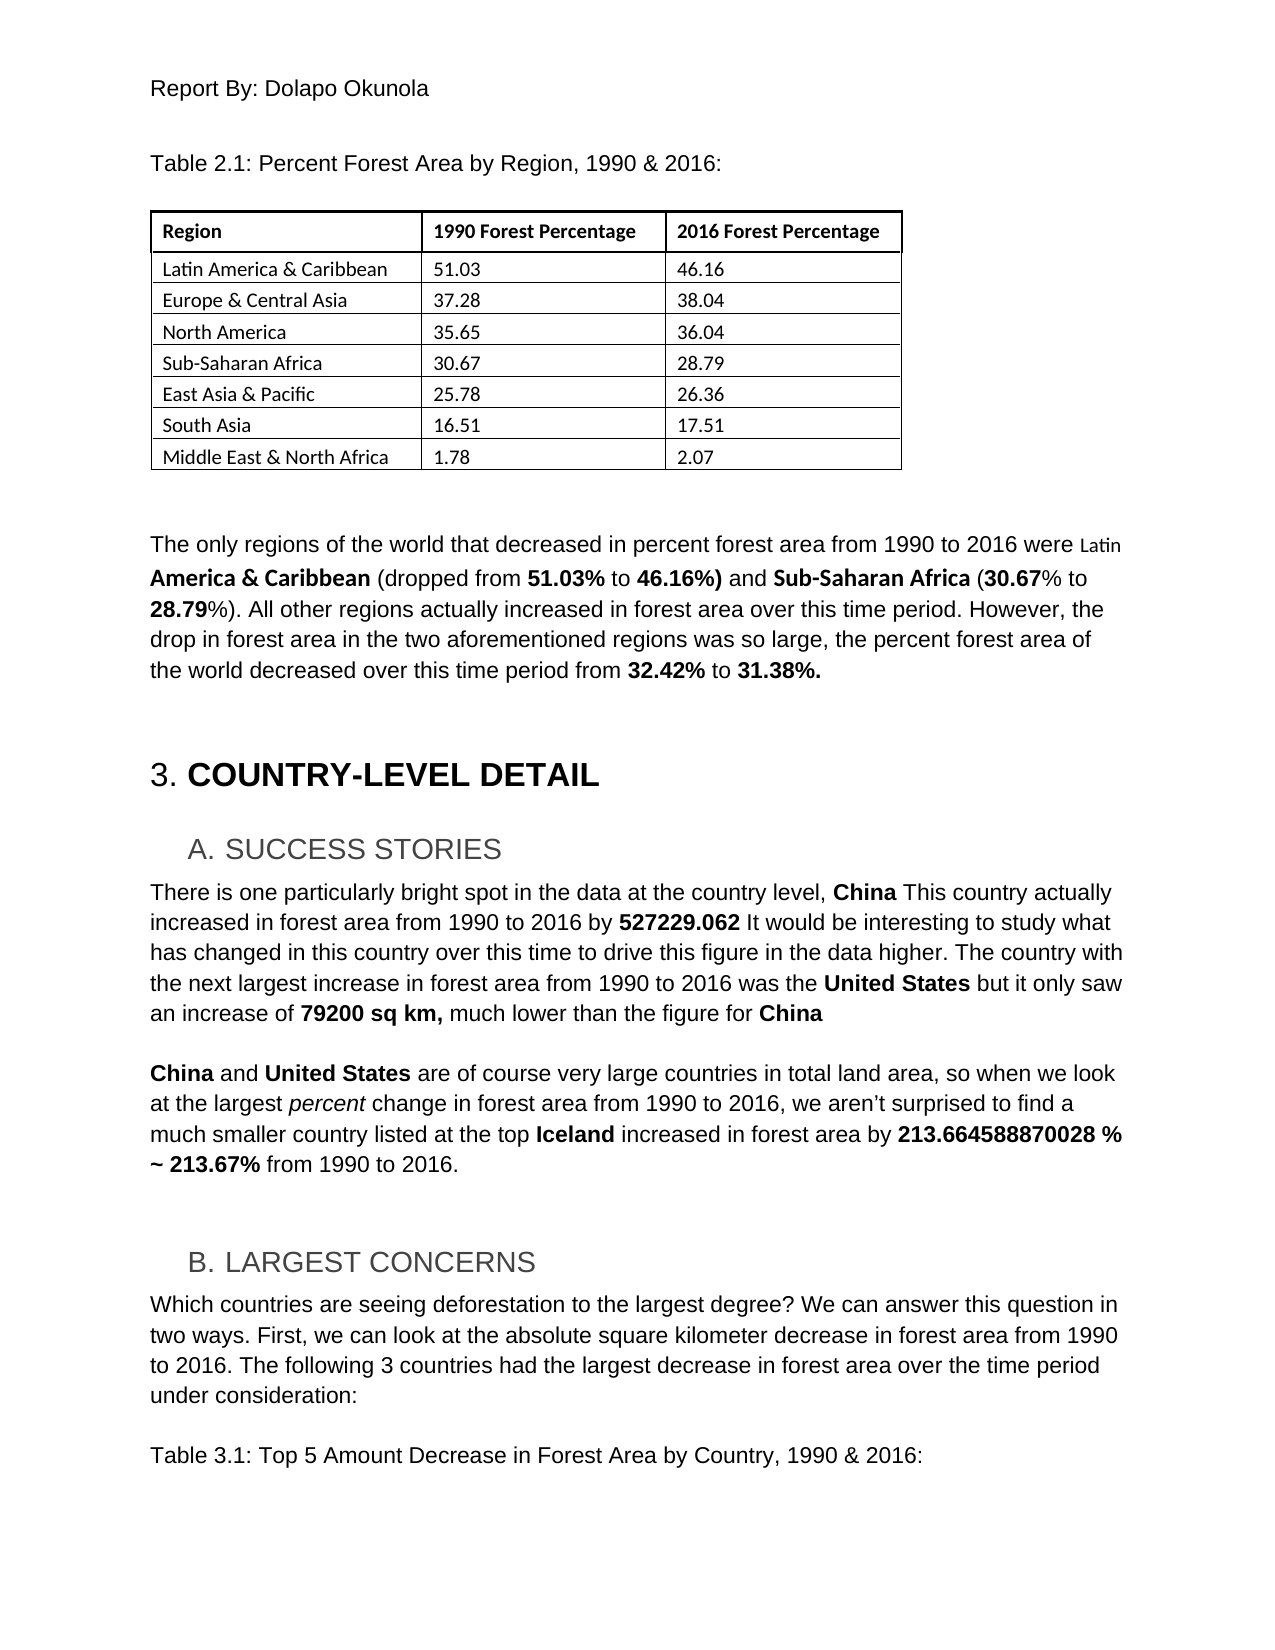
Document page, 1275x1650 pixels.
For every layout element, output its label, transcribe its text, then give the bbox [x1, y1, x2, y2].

table_cell North America [152, 314, 421, 344]
table_header Region [152, 213, 421, 251]
table_cell Europe & Central Asia [152, 283, 421, 313]
text Table 3.1: Top 5 Amount Decrease in Forest Area by Country, 1990 & 2016: [150, 1442, 1125, 1469]
subtitle SUCCESS STORIES [187, 832, 1125, 866]
text The only regions of the world that decreased in percent forest area from 1990 to 2016 were Latin America & Caribbean (dropped from 51.03% to 46.16%) and Sub-Saharan Africa (30.67% to 28.79%). All other regions actually increased in forest area over this time period. However, the drop in forest area in the two aforementioned regions was so large, the percent forest area of the world decreased over this time period from 32.42% to 31.38%. [150, 531, 1125, 683]
text Table 2.1: Percent Forest Area by Region, 1990 & 2016: [150, 150, 1125, 176]
table_header 2016 Forest Percentage [667, 213, 901, 251]
table_cell 25.78 [422, 377, 665, 407]
table_cell 46.16 [666, 251, 901, 282]
table_header 1990 Forest Percentage [423, 213, 665, 251]
subtitle 3. COUNTRY-LEVEL DETAIL [150, 754, 1125, 793]
table_cell 38.04 [666, 282, 901, 313]
table_cell 2.07 [666, 438, 901, 469]
table_cell 30.67 [422, 345, 665, 376]
text There is one particularly bright spot in the data at the country level, China This country actually increased in forest area from 1990 to 2016 by 527229.062 It would be interesting to study what has changed in this country over this time to drive this figure in the data higher. The country with the next largest increase in forest area from 1990 to 2016 was the United States but it only saw an increase of 79200 sq km, much lower than the figure for China [150, 879, 1125, 1026]
table_cell South Asia [152, 408, 421, 438]
table_cell East Asia & Pacific [152, 377, 421, 407]
text China and United States are of course very large countries in total land area, so when we look at the largest percent change in forest area from 1990 to 2016, we aren’t surprised to find a much smaller country listed at the top Iceland increased in forest area by 213.664588870028 % ~ 213.67% from 1990 to 2016. [150, 1060, 1125, 1177]
table_cell Latin America & Caribbean [152, 252, 421, 282]
subtitle LARGEST CONCERNS [187, 1244, 1125, 1278]
table_cell 28.79 [666, 344, 901, 376]
table_cell 37.28 [422, 283, 665, 313]
table_cell 35.65 [422, 314, 665, 344]
table_cell 16.51 [422, 408, 665, 438]
table_cell Middle East & North Africa [152, 439, 421, 469]
table_cell 36.04 [666, 313, 901, 344]
table_cell Sub-Saharan Africa [152, 345, 421, 376]
table_cell 17.51 [666, 407, 901, 438]
table_cell 51.03 [422, 253, 665, 282]
table_cell 26.36 [666, 376, 901, 407]
text Which countries are seeing deforestation to the largest degree? We can answer this question in two ways. First, we can look at the absolute square kilometer decrease in forest area from 1990 to 2016. The following 3 countries had the largest decrease in forest area over the time period under consideration: [150, 1291, 1125, 1408]
table_cell 1.78 [422, 439, 665, 469]
